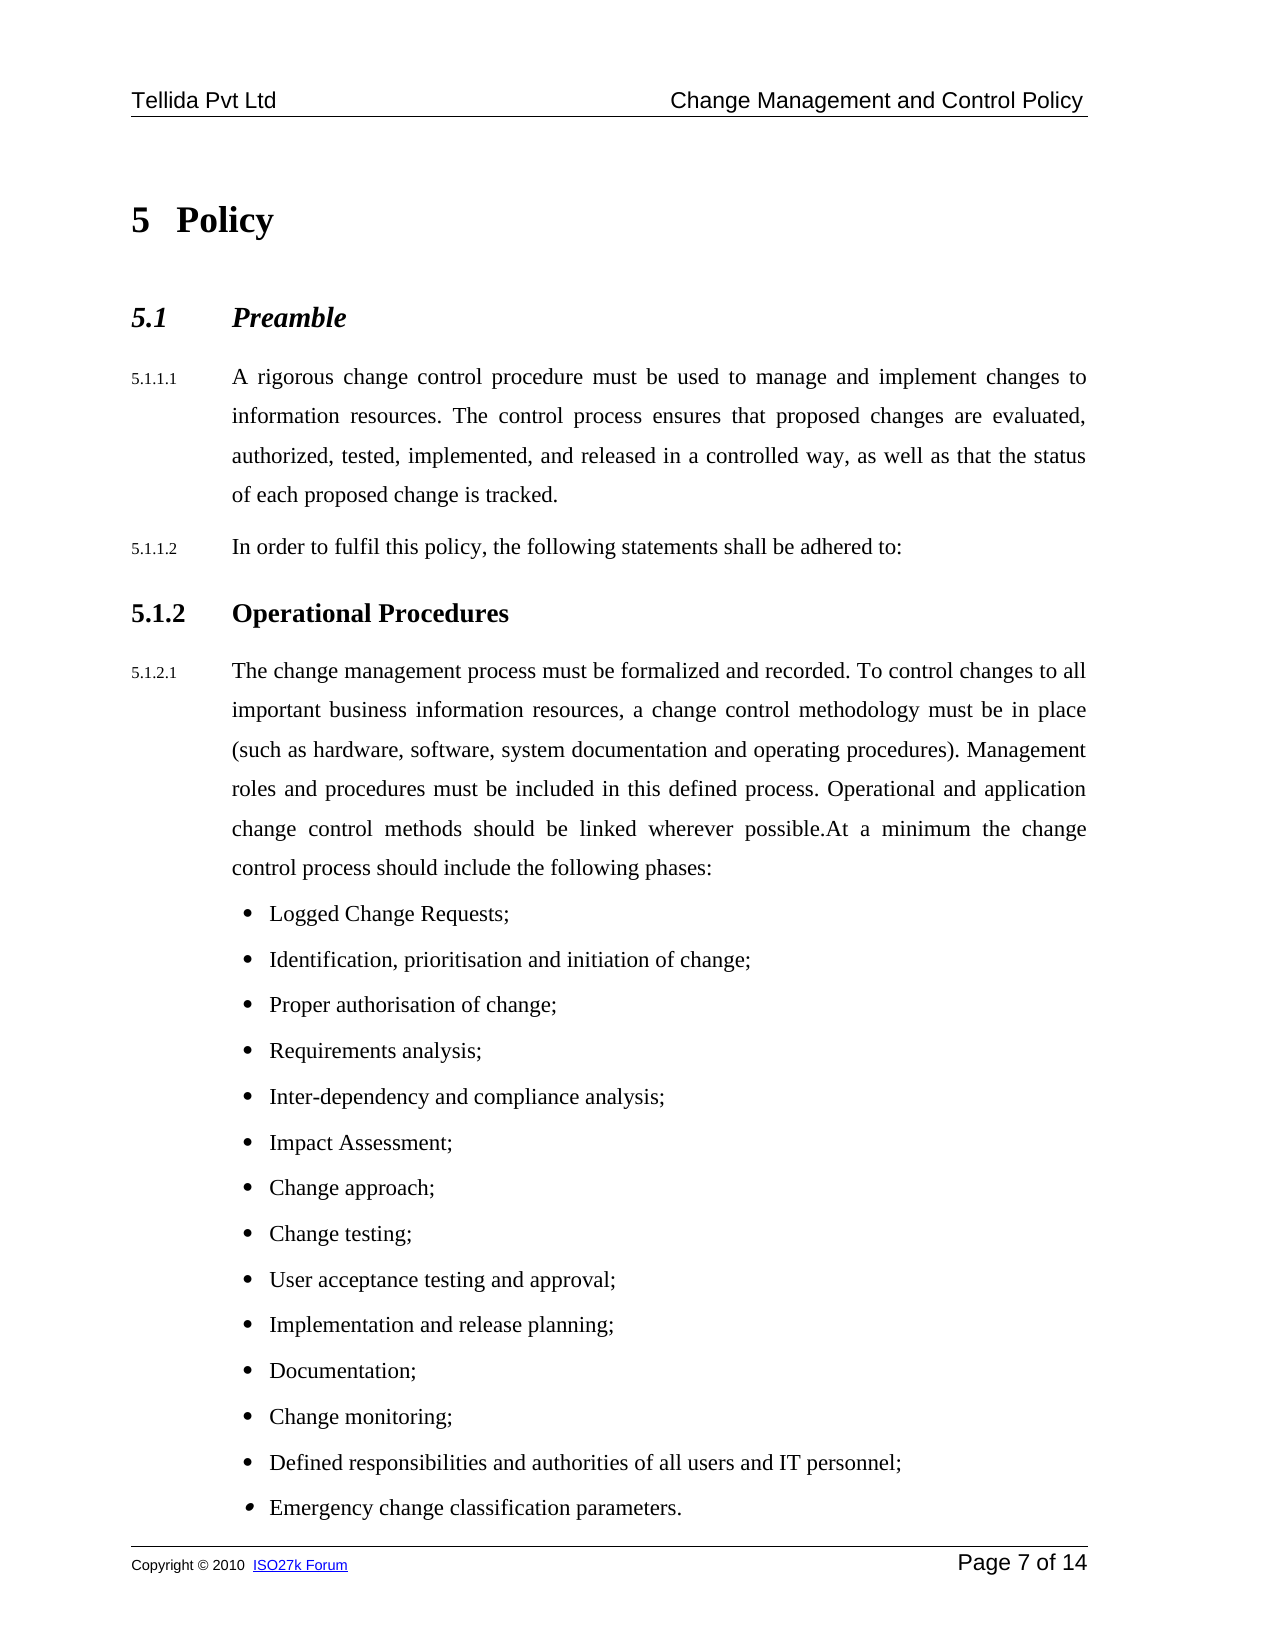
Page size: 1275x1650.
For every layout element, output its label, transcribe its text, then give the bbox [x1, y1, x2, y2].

subtitle Preamble [131, 300, 1088, 333]
text Identification, prioritisation and initiation of change; [244, 946, 1088, 972]
text Impact Assessment; [244, 1128, 1088, 1155]
text User acceptance testing and approval; [244, 1266, 1088, 1292]
text Inter-dependency and compliance analysis; [244, 1083, 1088, 1109]
text Change approach; [244, 1174, 1088, 1201]
text Change testing; [244, 1220, 1088, 1246]
subtitle The change management process must be formalized and recorded. To control changes to all important business information resources, a change control methodology must be in place (such as hardware, software, system documentation and operating procedures). Management roles and procedures must be included in this defined process. Operational and application change control methods should be linked wherever possible.At a minimum the change control process should include the following phases: [131, 657, 1088, 881]
text Defined responsibilities and authorities of all users and IT personnel; [244, 1449, 1088, 1475]
subtitle Operational Procedures [131, 598, 1088, 629]
subtitle In order to fulfil this policy, the following statements shall be adhered to: [131, 533, 1088, 559]
text Documentation; [244, 1357, 1088, 1383]
text Emergency change classification parameters. [244, 1494, 1088, 1521]
text Requirements analysis; [244, 1037, 1088, 1063]
text Implementation and release planning; [244, 1311, 1088, 1338]
text Change monitoring; [244, 1403, 1088, 1429]
subtitle A rigorous change control procedure must be used to manage and implement changes to information resources. The control process ensures that proposed changes are evaluated, authorized, tested, implemented, and released in a controlled way, as well as that the status of each proposed change is tracked. [131, 363, 1088, 507]
subtitle Policy [131, 198, 1088, 241]
text Logged Change Requests; [244, 900, 1088, 926]
text Proper authorisation of change; [244, 991, 1088, 1018]
